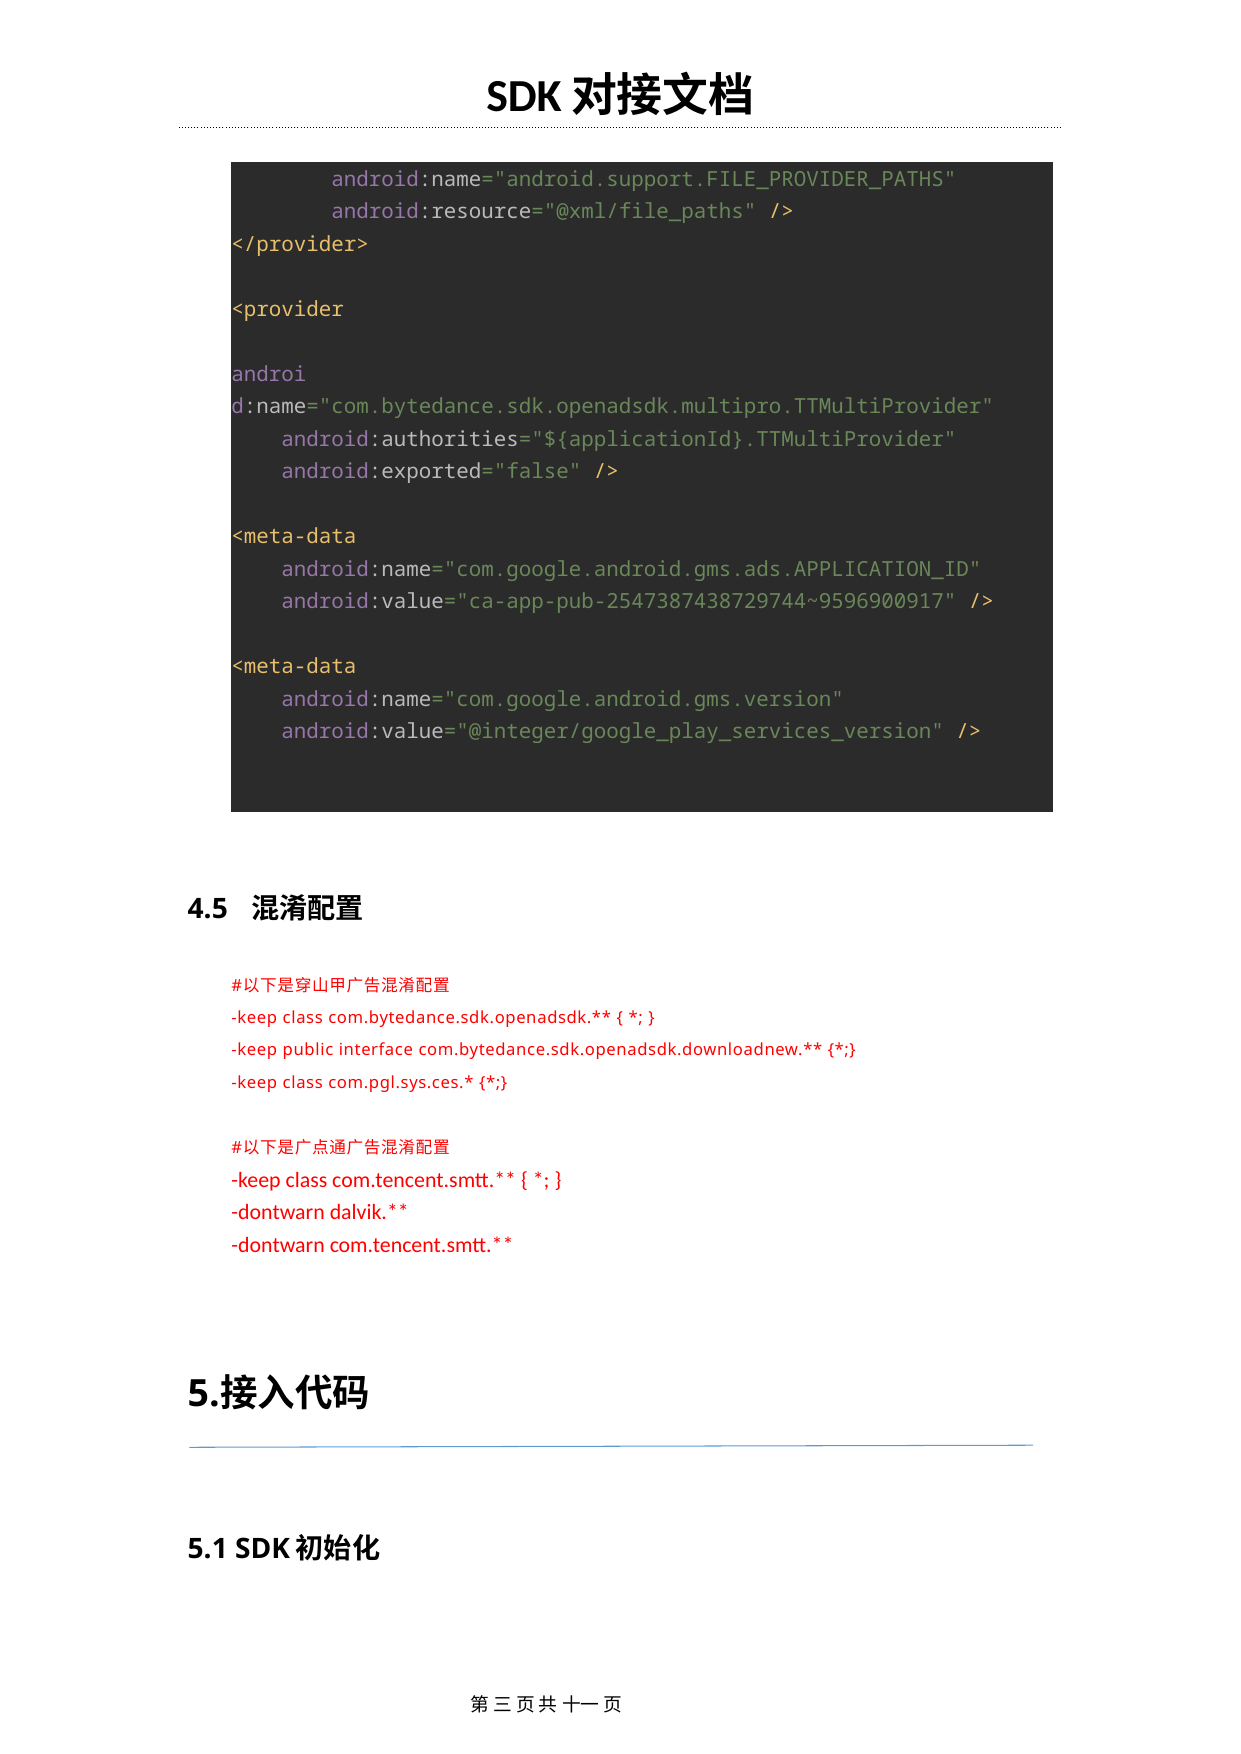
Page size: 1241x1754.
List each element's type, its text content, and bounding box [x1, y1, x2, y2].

subtitle 5.1 SDK初始化 [187, 1514, 1053, 1579]
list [231, 162, 1053, 747]
list #以下是广点通广告混淆配置 [231, 1130, 1053, 1163]
text -dontwarn dalvik.** [187, 1195, 1053, 1228]
list -keep class com.bytedance.sdk.openadsdk.** { *; } [231, 1000, 1053, 1033]
list -keep class com.pgl.sys.ces.* {*;} [231, 1065, 1053, 1098]
list #以下是穿山甲广告混淆配置 [231, 968, 1053, 1000]
list -dontwarn com.tencent.smtt.** [231, 1228, 1053, 1260]
subtitle 5.接入代码 [187, 1358, 1053, 1423]
text -keep class com.tencent.smtt.** { *; } [187, 1163, 1053, 1195]
list -keep public interface com.bytedance.sdk.openadsdk.downloadnew.** {*;} [231, 1033, 1053, 1065]
subtitle 混淆配置 [187, 874, 1053, 939]
